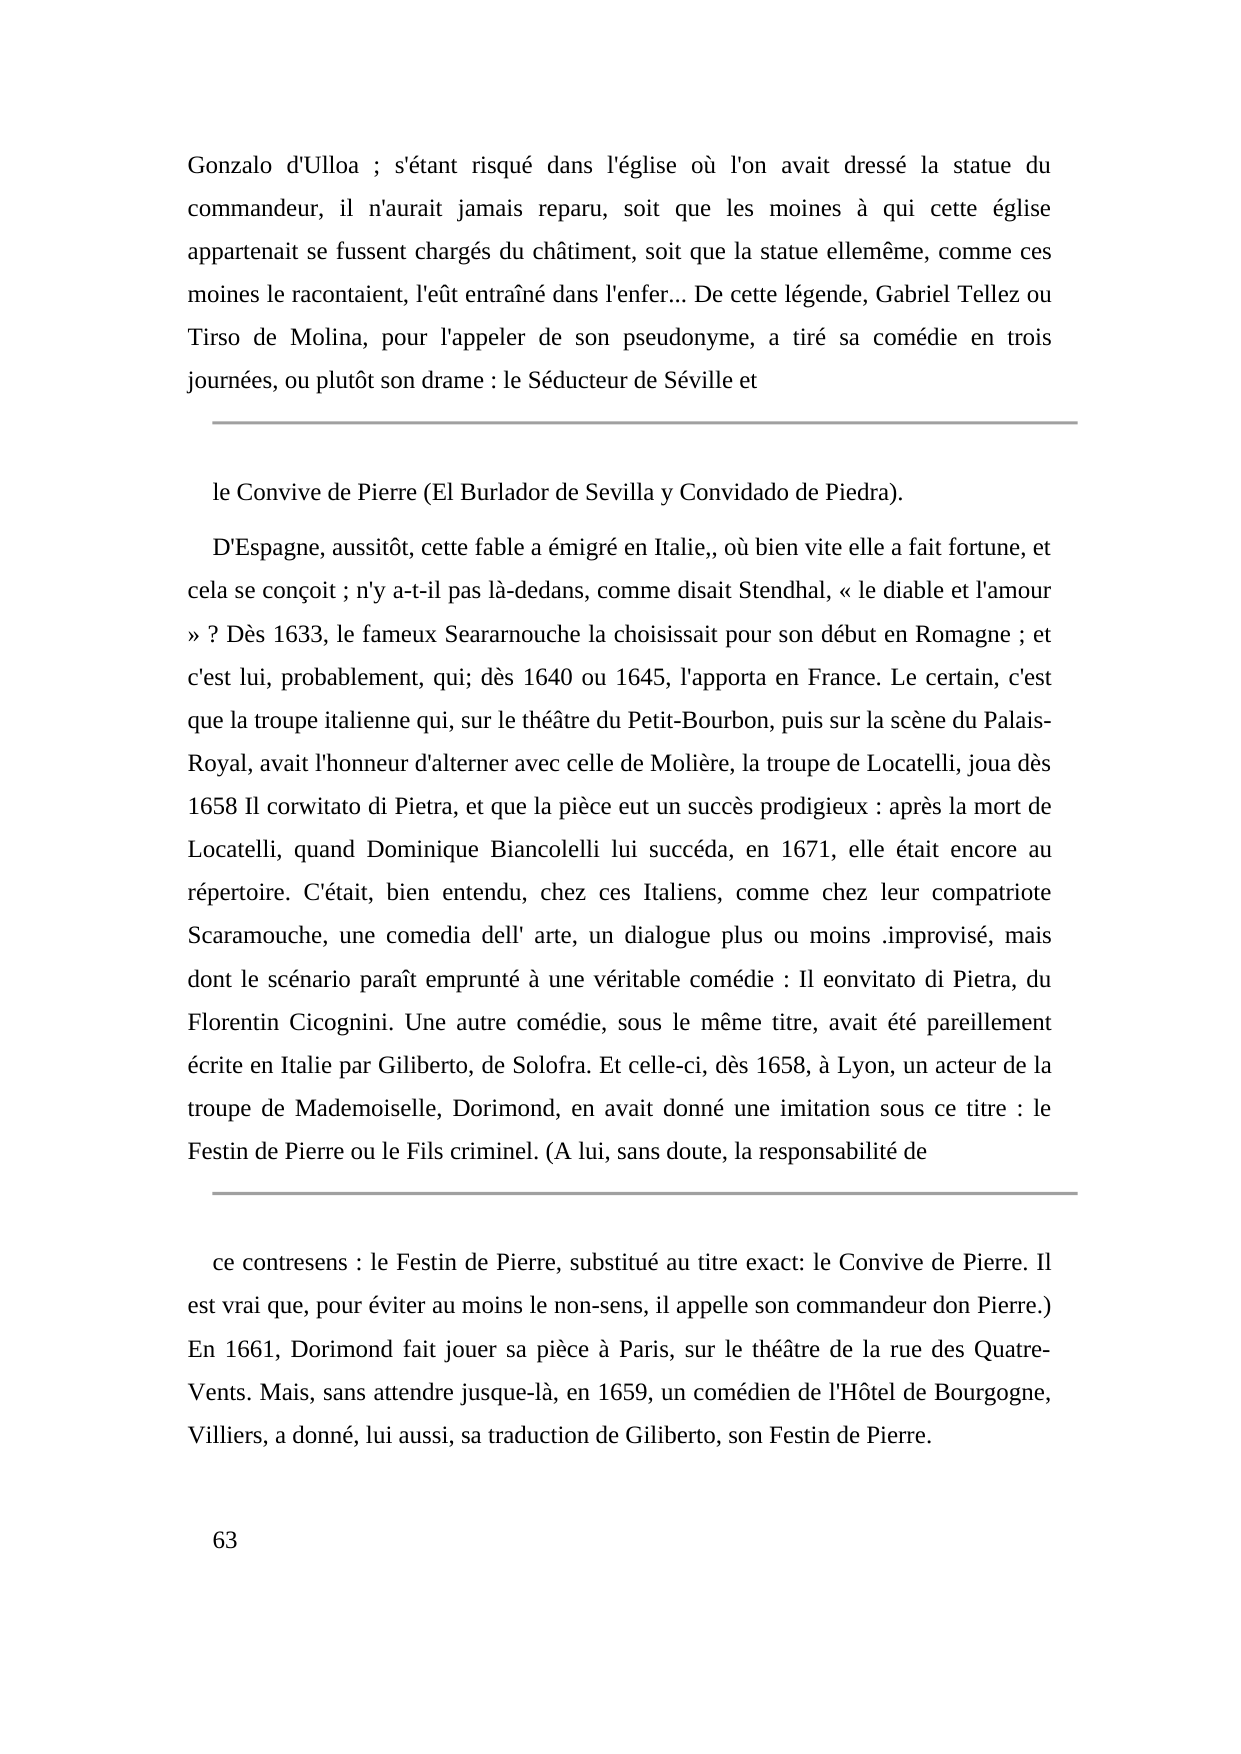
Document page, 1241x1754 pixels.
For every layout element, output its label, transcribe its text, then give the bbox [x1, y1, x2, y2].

text D'Espagne, aussitôt, cette fable a émigré en Italie,, où bien vite elle a fait fortune, et cela se conçoit ; n'y a-t-il pas là-dedans, comme disait Stendhal, « le diable et l'amour » ? Dès 1633, le fameux Seararnouche la choisissait pour son début en Romagne ; et c'est lui, probablement, qui; dès 1640 ou 1645, l'apporta en France. Le certain, c'est que la troupe italienne qui, sur le théâtre du Petit-Bourbon, puis sur la scène du Palais-Royal, avait l'honneur d'alterner avec celle de Molière, la troupe de Locatelli, joua dès 1658 Il corwitato di Pietra, et que la pièce eut un succès prodigieux : après la mort de Locatelli, quand Dominique Biancolelli lui succéda, en 1671, elle était encore au répertoire. C'était, bien entendu, chez ces Italiens, comme chez leur compatriote Scaramouche, une comedia dell' arte, un dialogue plus ou moins .improvisé, mais dont le scénario paraît emprunté à une véritable comédie : Il eonvitato di Pietra, du Florentin Cicognini. Une autre comédie, sous le même titre, avait été pareillement écrite en Italie par Giliberto, de Solofra. Et celle-ci, dès 1658, à Lyon, un acteur de la troupe de Mademoiselle, Dorimond, en avait donné une imitation sous ce titre : le Festin de Pierre ou le Fils criminel. (A lui, sans doute, la responsabilité de [187, 532, 1053, 1165]
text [187, 150, 1053, 394]
text ce contresens : le Festin de Pierre, substitué au titre exact: le Convive de Pierre. Il est vrai que, pour éviter au moins le non-sens, il appelle son commandeur don Pierre.) En 1661, Dorimond fait jouer sa pièce à Paris, sur le théâtre de la rue des Quatre-Vents. Mais, sans attendre jusque-là, en 1659, un comédien de l'Hôtel de Bourgogne, Villiers, a donné, lui aussi, sa traduction de Giliberto, son Festin de Pierre. [187, 1247, 1053, 1449]
text le Convive de Pierre (El Burlador de Sevilla y Convidado de Piedra). [187, 477, 1053, 506]
